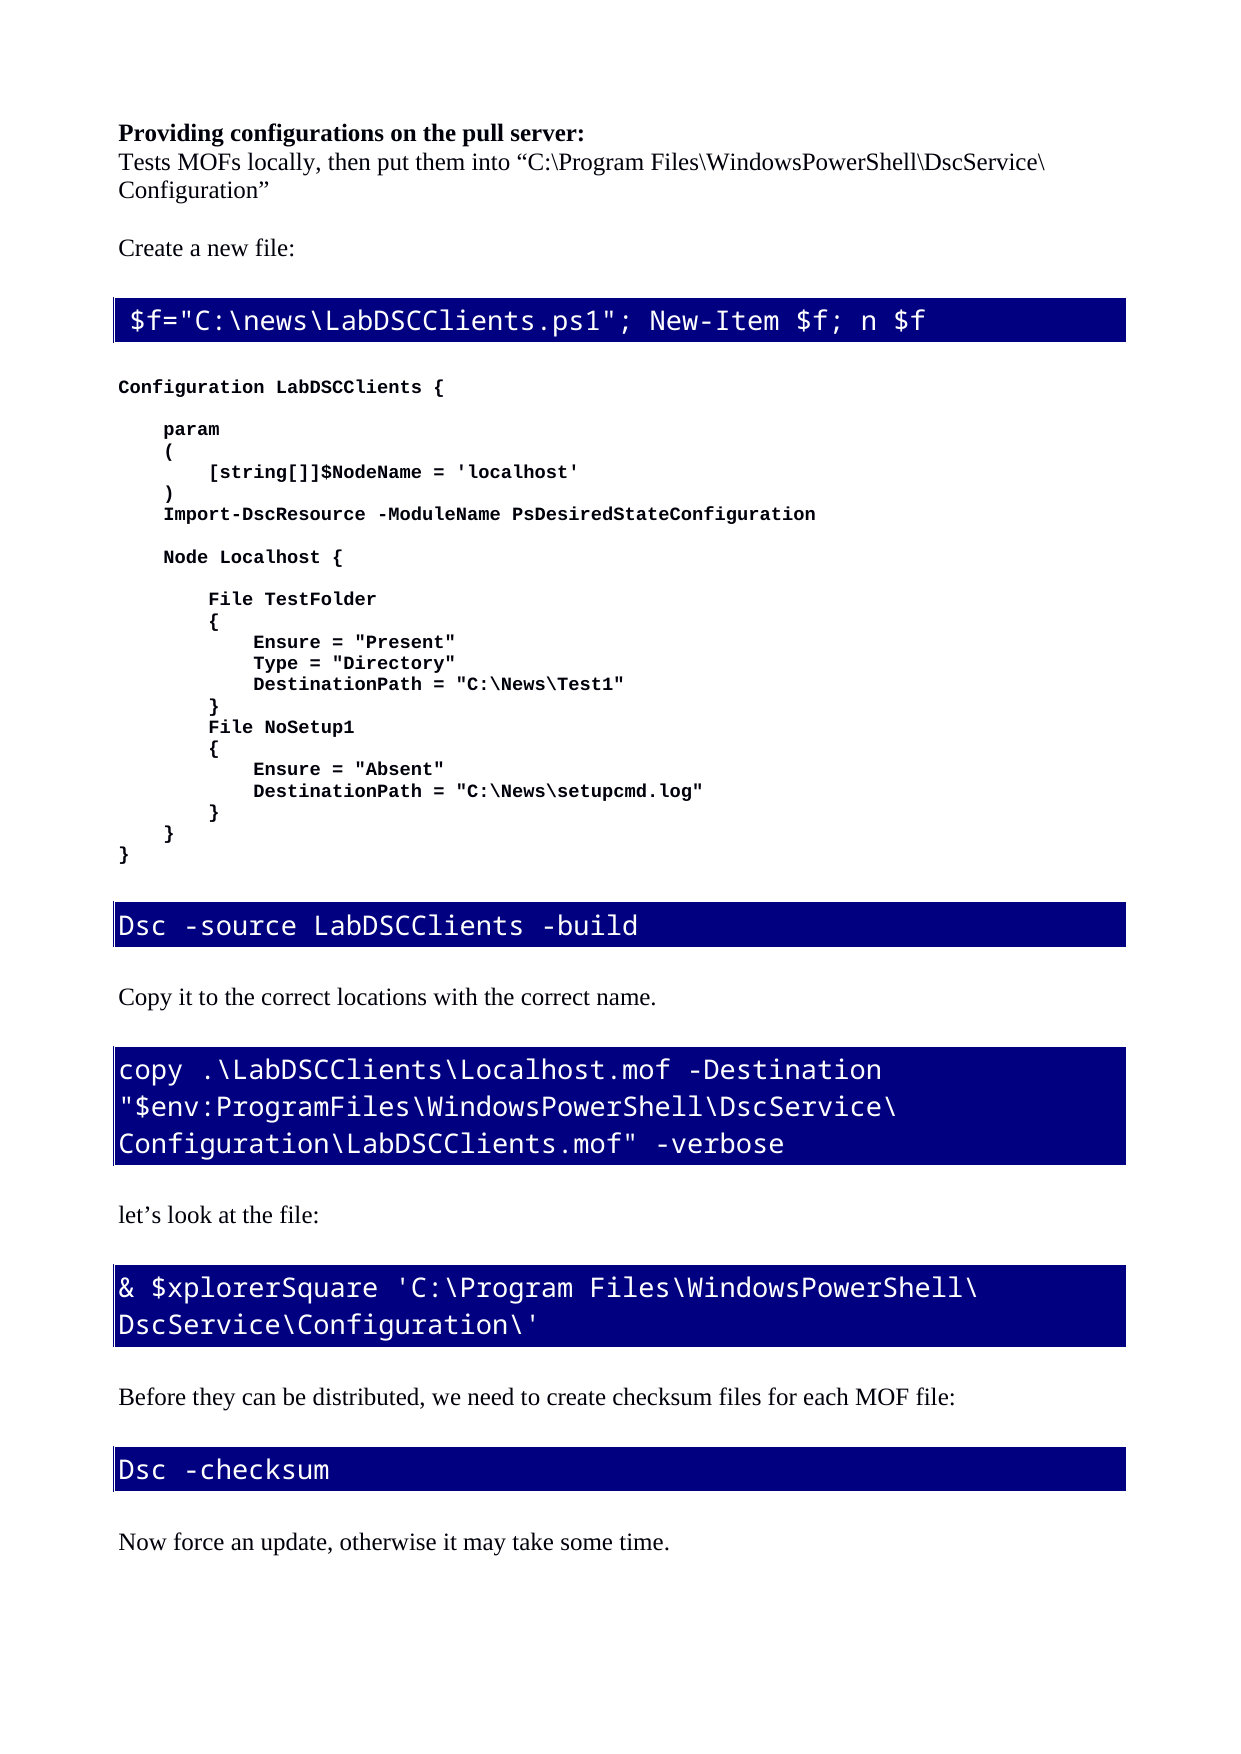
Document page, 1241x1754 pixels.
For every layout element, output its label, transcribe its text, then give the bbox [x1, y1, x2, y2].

text Tests MOFs locally, then put them into “C:\Program Files\WindowsPowerShell\DscService\Configuration” [118, 147, 1122, 204]
text copy .\LabDSCClients\Localhost.mof -Destination "$env:ProgramFiles\WindowsPowerShell\DscService\Configuration\LabDSCClients.mof" -verbose [115, 1047, 1126, 1165]
text $f="C:\news\LabDSCClients.ps1"; New-Item $f; n $f [115, 298, 1126, 342]
text let’s look at the file: [118, 1201, 1122, 1229]
text Create a new file: [118, 233, 1122, 262]
text ( [118, 441, 1122, 463]
text { [118, 611, 1122, 633]
text Node Localhost { [118, 548, 1122, 569]
text Before they can be distributed, we need to create checksum files for each MOF file: [118, 1382, 1122, 1411]
text DestinationPath = "C:\News\setupcmd.log" [118, 781, 1122, 803]
text { [118, 739, 1122, 760]
text Ensure = "Absent" [118, 760, 1122, 781]
text [string[]]$NodeName = 'localhost' [118, 463, 1122, 484]
text ) [118, 484, 1122, 505]
text Copy it to the correct locations with the correct name. [118, 982, 1122, 1011]
text } [118, 845, 1122, 866]
text Dsc -source LabDSCClients -build [115, 902, 1126, 947]
text } [118, 824, 1122, 845]
text Type = "Directory" [118, 654, 1122, 675]
text Import-DscResource -ModuleName PsDesiredStateConfiguration [118, 505, 1122, 526]
text Ensure = "Present" [118, 633, 1122, 654]
text & $xplorerSquare 'C:\Program Files\WindowsPowerShell\DscService\Configuration\' [115, 1265, 1126, 1347]
text Now force an update, otherwise it may take some time. [118, 1527, 1122, 1555]
text Providing configurations on the pull server: [118, 118, 1122, 147]
text } [118, 803, 1122, 824]
text Configuration LabDSCClients { [118, 378, 1122, 399]
text DestinationPath = "C:\News\Test1" [118, 675, 1122, 696]
text param [118, 420, 1122, 441]
text Dsc -checksum [115, 1447, 1126, 1491]
text File NoSetup1 [118, 718, 1122, 739]
text File TestFolder [118, 590, 1122, 611]
text } [118, 696, 1122, 718]
